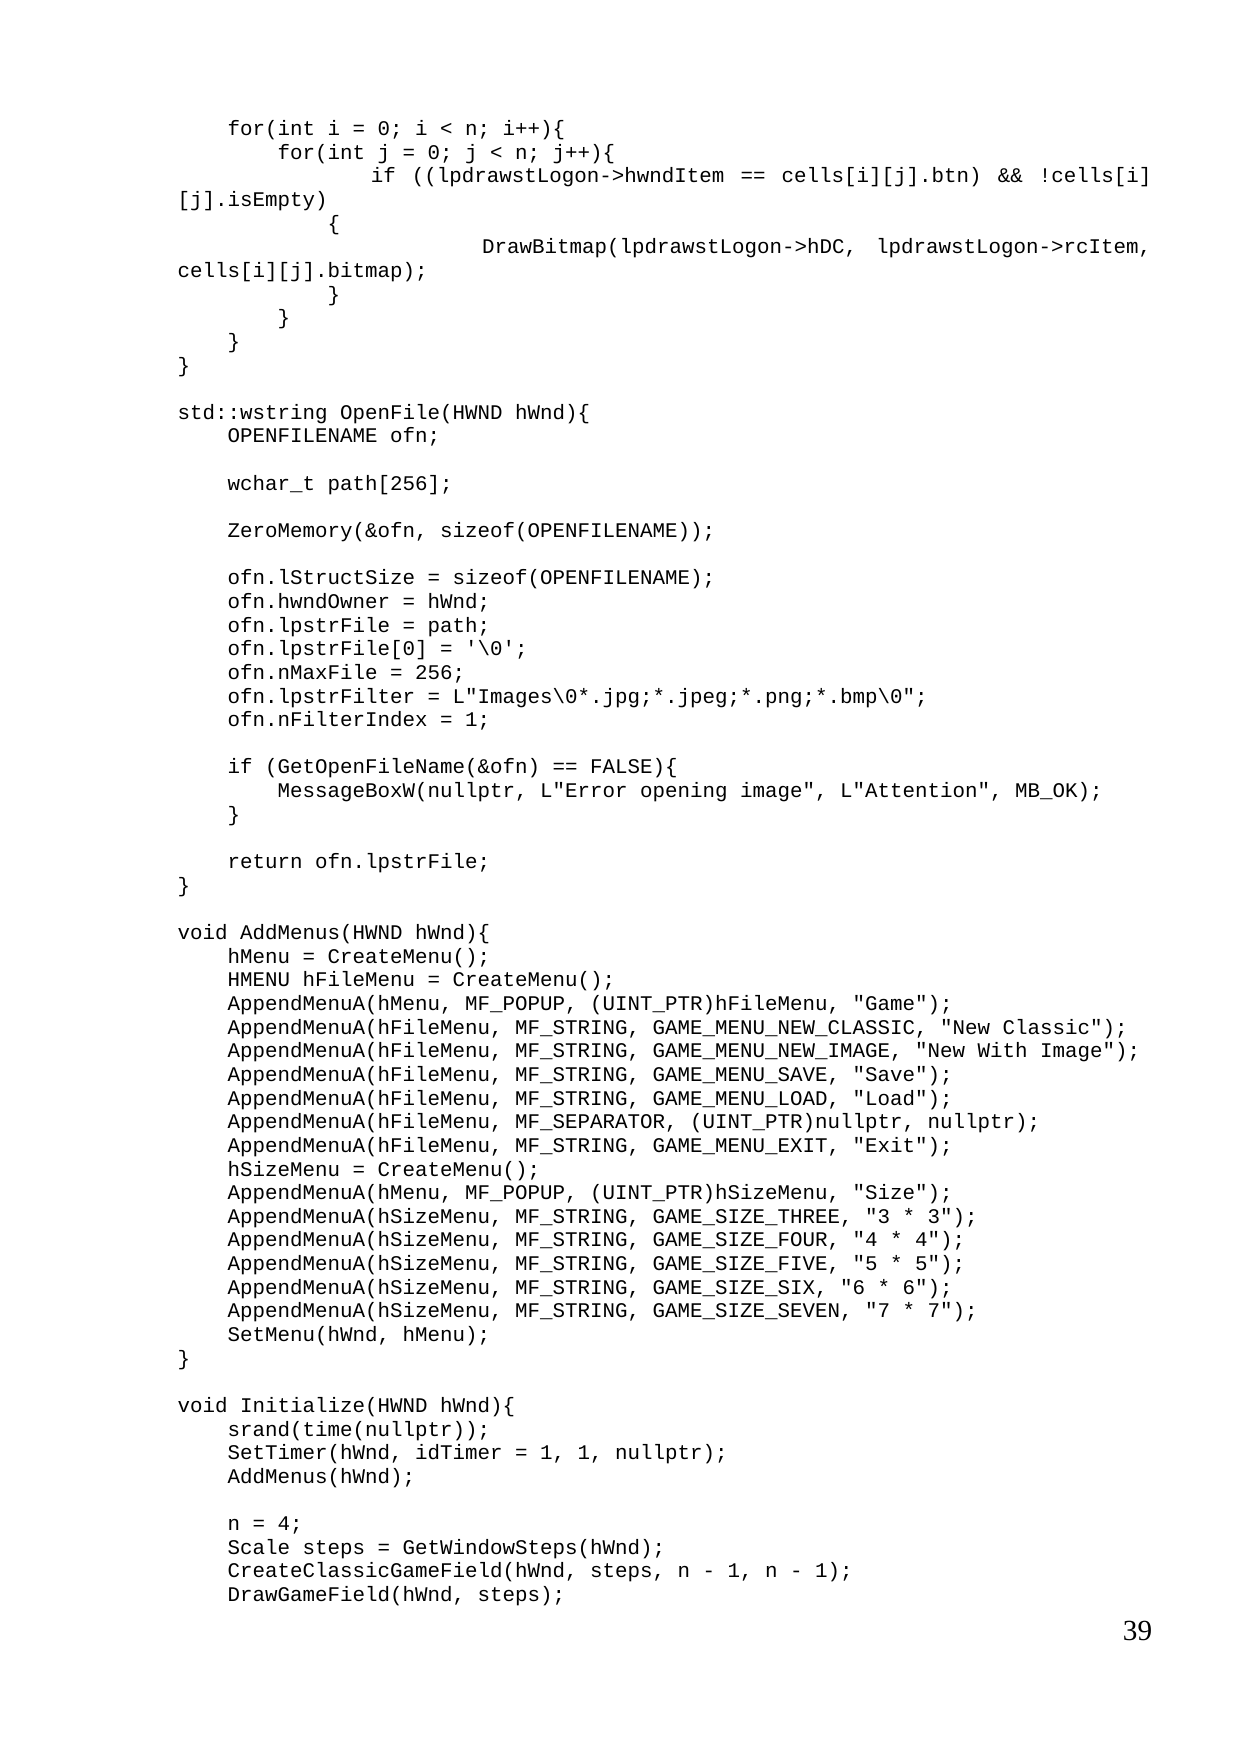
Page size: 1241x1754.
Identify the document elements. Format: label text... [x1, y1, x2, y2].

text } [177, 875, 1152, 898]
text srand(time(nullptr)); [177, 1419, 1152, 1442]
text hMenu = CreateMenu(); [177, 946, 1152, 969]
text void AddMenus(HWND hWnd){ [177, 922, 1152, 946]
text AppendMenuA(hSizeMenu, MF_STRING, GAME_SIZE_FOUR, "4 * 4"); [177, 1229, 1152, 1253]
text HMENU hFileMenu = CreateMenu(); [177, 969, 1152, 993]
text AppendMenuA(hFileMenu, MF_STRING, GAME_MENU_SAVE, "Save"); [177, 1064, 1152, 1088]
text } [177, 331, 1152, 354]
text ofn.nMaxFile = 256; [177, 662, 1152, 686]
text AddMenus(hWnd); [177, 1466, 1152, 1489]
text AppendMenuA(hFileMenu, MF_STRING, GAME_MENU_LOAD, "Load"); [177, 1088, 1152, 1111]
text n = 4; [177, 1513, 1152, 1537]
text for(int j = 0; j < n; j++){ [177, 142, 1152, 165]
text SetMenu(hWnd, hMenu); [177, 1324, 1152, 1348]
text OPENFILENAME ofn; [177, 426, 1152, 449]
text if ((lpdrawstLogon->hwndItem == cells[i][j].btn) && !cells[i][j].isEmpty) [177, 165, 1152, 213]
text DrawBitmap(lpdrawstLogon->hDC, lpdrawstLogon->rcItem, cells[i][j].bitmap); [177, 236, 1152, 284]
text AppendMenuA(hFileMenu, MF_SEPARATOR, (UINT_PTR)nullptr, nullptr); [177, 1111, 1152, 1135]
text for(int i = 0; i < n; i++){ [177, 118, 1152, 142]
text Scale steps = GetWindowSteps(hWnd); [177, 1537, 1152, 1561]
text void Initialize(HWND hWnd){ [177, 1395, 1152, 1419]
text ofn.hwndOwner = hWnd; [177, 591, 1152, 615]
text } [177, 284, 1152, 307]
text AppendMenuA(hFileMenu, MF_STRING, GAME_MENU_EXIT, "Exit"); [177, 1135, 1152, 1158]
text AppendMenuA(hSizeMenu, MF_STRING, GAME_SIZE_FIVE, "5 * 5"); [177, 1253, 1152, 1277]
text hSizeMenu = CreateMenu(); [177, 1158, 1152, 1182]
text } [177, 804, 1152, 827]
text MessageBoxW(nullptr, L"Error opening image", L"Attention", MB_OK); [177, 780, 1152, 804]
text CreateClassicGameField(hWnd, steps, n - 1, n - 1); [177, 1561, 1152, 1584]
text ofn.lStructSize = sizeof(OPENFILENAME); [177, 567, 1152, 591]
text ofn.nFilterIndex = 1; [177, 709, 1152, 733]
text AppendMenuA(hFileMenu, MF_STRING, GAME_MENU_NEW_CLASSIC, "New Classic"); [177, 1017, 1152, 1040]
text AppendMenuA(hMenu, MF_POPUP, (UINT_PTR)hFileMenu, "Game"); [177, 993, 1152, 1017]
text SetTimer(hWnd, idTimer = 1, 1, nullptr); [177, 1442, 1152, 1466]
text std::wstring OpenFile(HWND hWnd){ [177, 402, 1152, 426]
text DrawGameField(hWnd, steps); [177, 1584, 1152, 1608]
text if (GetOpenFileName(&ofn) == FALSE){ [177, 757, 1152, 780]
text { [177, 213, 1152, 236]
text } [177, 354, 1152, 378]
text ofn.lpstrFile = path; [177, 615, 1152, 638]
text AppendMenuA(hSizeMenu, MF_STRING, GAME_SIZE_THREE, "3 * 3"); [177, 1206, 1152, 1229]
text wchar_t path[256]; [177, 473, 1152, 496]
text ZeroMemory(&ofn, sizeof(OPENFILENAME)); [177, 520, 1152, 544]
text AppendMenuA(hSizeMenu, MF_STRING, GAME_SIZE_SIX, "6 * 6"); [177, 1277, 1152, 1300]
text return ofn.lpstrFile; [177, 851, 1152, 875]
text ofn.lpstrFile[0] = '\0'; [177, 638, 1152, 662]
text } [177, 1348, 1152, 1371]
text AppendMenuA(hMenu, MF_POPUP, (UINT_PTR)hSizeMenu, "Size"); [177, 1182, 1152, 1206]
text AppendMenuA(hFileMenu, MF_STRING, GAME_MENU_NEW_IMAGE, "New With Image"); [177, 1040, 1152, 1064]
text AppendMenuA(hSizeMenu, MF_STRING, GAME_SIZE_SEVEN, "7 * 7"); [177, 1300, 1152, 1324]
text ofn.lpstrFilter = L"Images\0*.jpg;*.jpeg;*.png;*.bmp\0"; [177, 686, 1152, 709]
text } [177, 307, 1152, 331]
